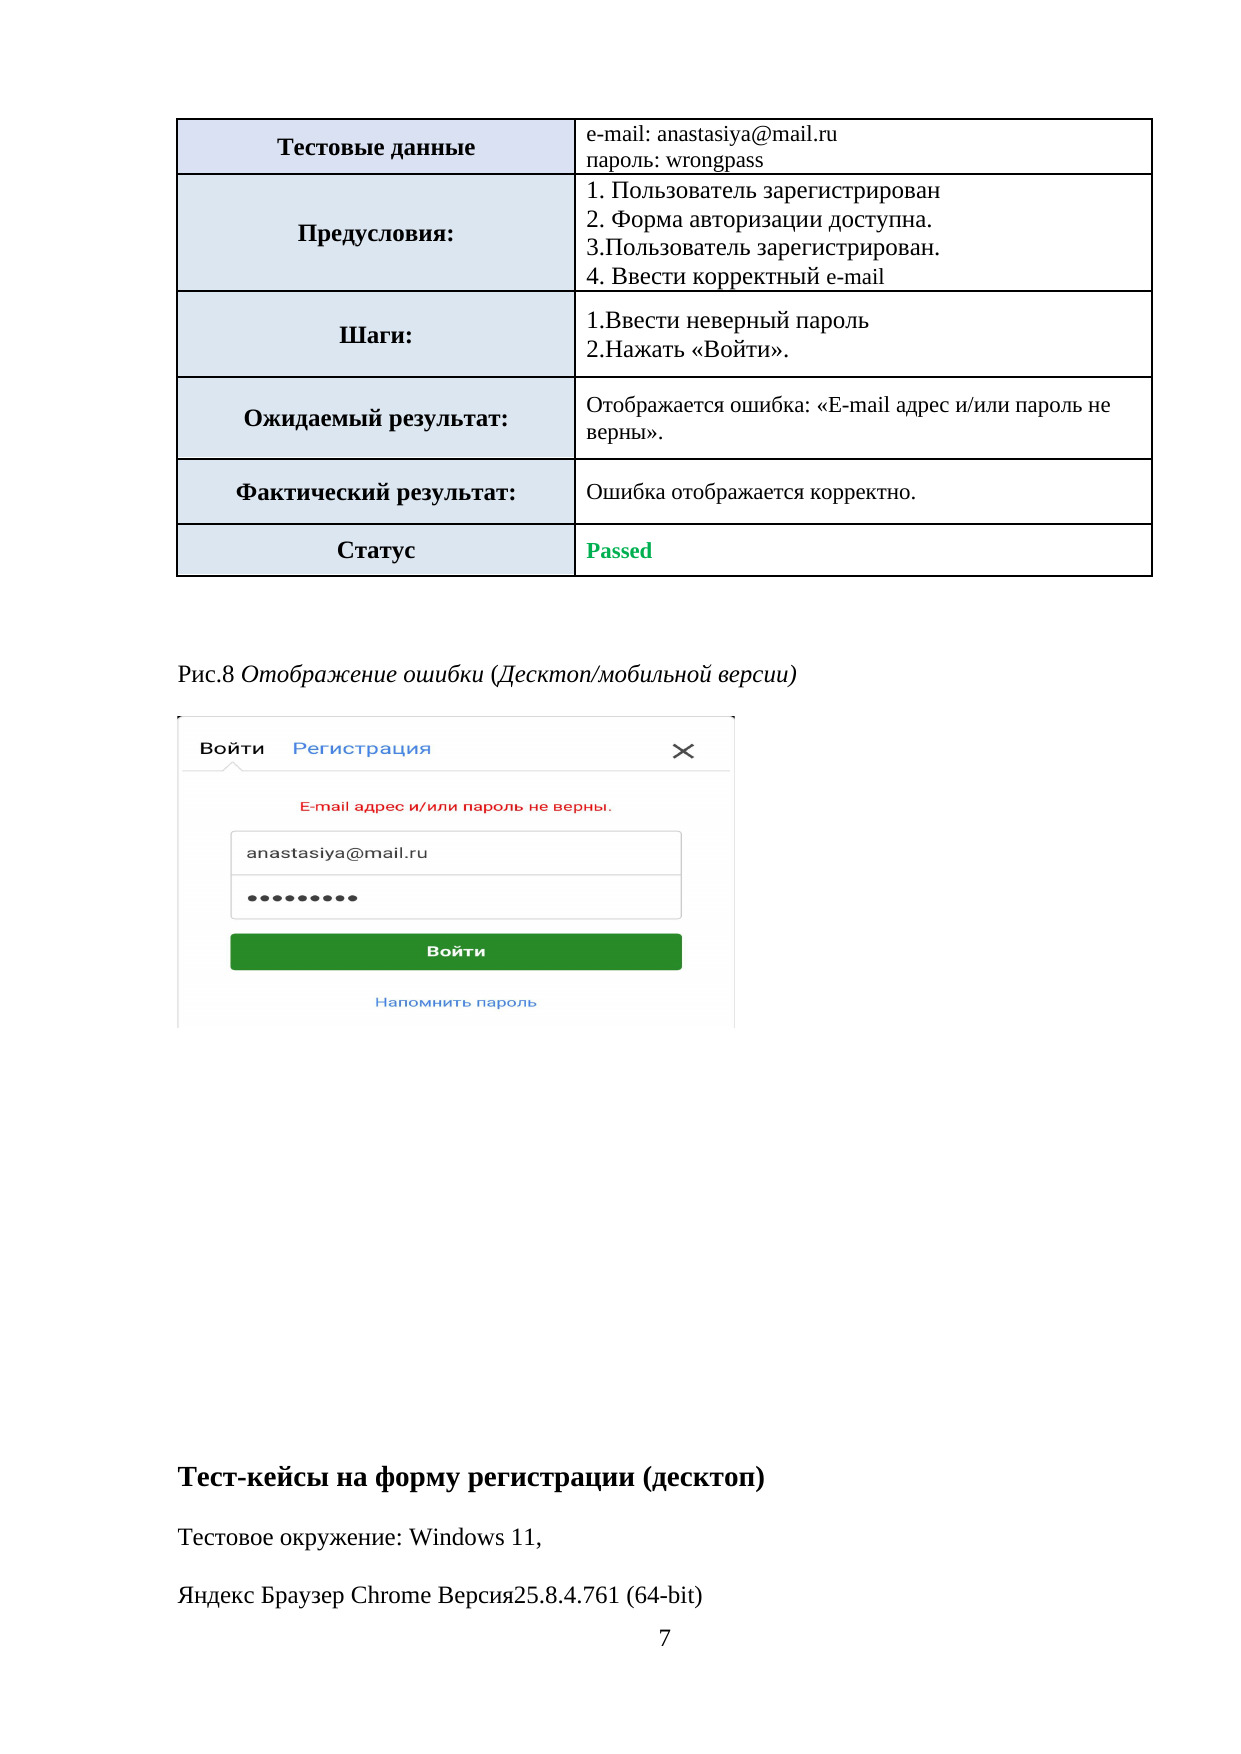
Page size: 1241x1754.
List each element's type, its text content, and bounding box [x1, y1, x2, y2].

table_cell e-mail: anastasiya@mail.ru пароль: wrongpass [576, 120, 1151, 173]
table_cell Passed [576, 525, 1151, 574]
table_cell Шаги: [178, 292, 574, 376]
text Рис.8 Отображение ошибки (Десктоп/мобильной версии) [177, 659, 1152, 688]
table_cell Ошибка отображается корректно. [576, 460, 1151, 523]
table_cell Тестовые данные [178, 120, 574, 173]
text Тестовое окружение: Windows 11, [177, 1522, 1152, 1551]
table_cell Ожидаемый результат: [178, 378, 574, 457]
table_cell 1.Ввести неверный пароль 2.Нажать «Войти». [576, 292, 1151, 376]
table_cell 1. Пользователь зарегистрирован 2. Форма авторизации доступна. 3.Пользователь зарегистрирован. 4. Ввести корректный e-mail [576, 175, 1151, 290]
table_cell Отображается ошибка: «E-mail адрес и/или пароль не верны». [576, 378, 1151, 457]
text Яндекс Браузер Chrome Версия25.8.4.761 (64-bit) [177, 1580, 1152, 1608]
table_cell Предусловия: [178, 175, 574, 290]
text Тест-кейсы на форму регистрации (десктоп) [177, 1459, 1152, 1493]
table_cell Фактический результат: [178, 460, 574, 523]
picture [177, 716, 735, 1028]
table_cell Статус [178, 525, 574, 574]
